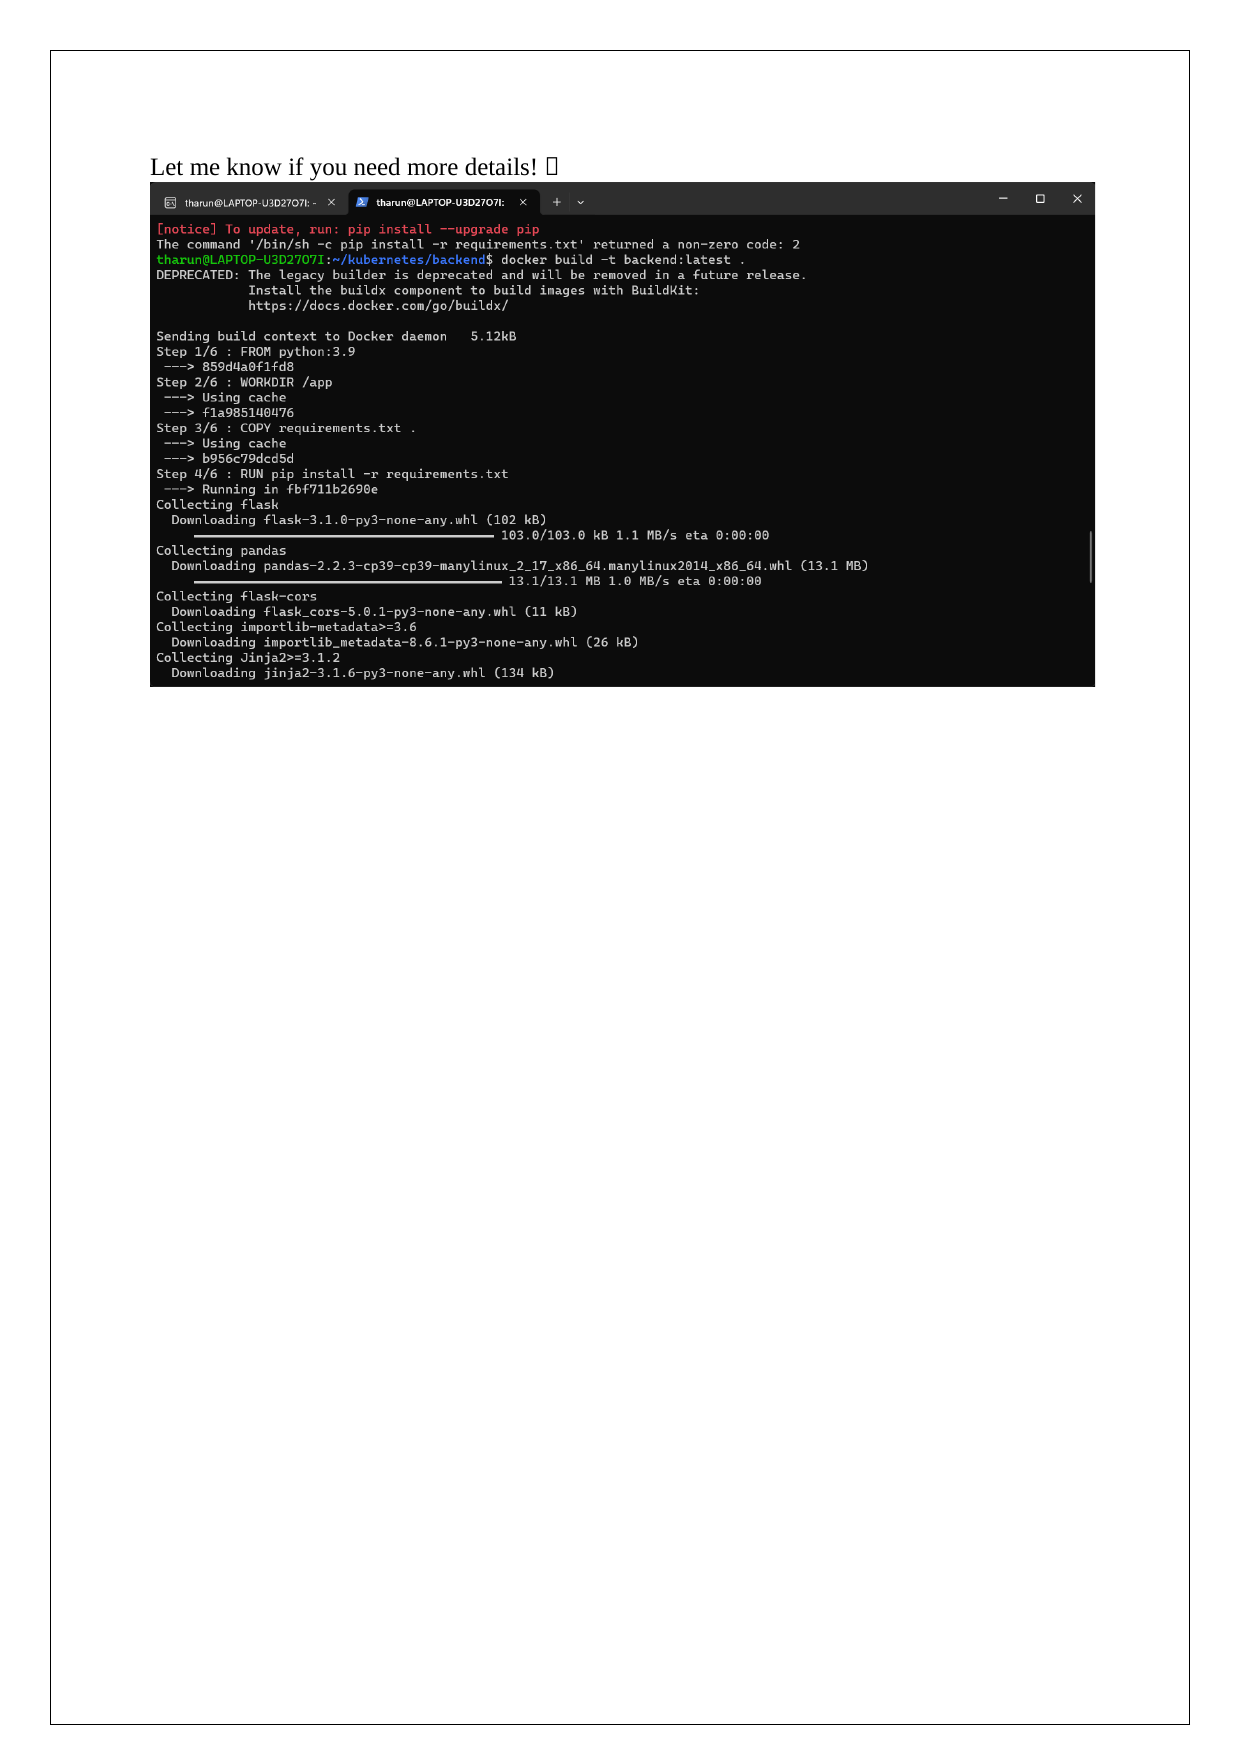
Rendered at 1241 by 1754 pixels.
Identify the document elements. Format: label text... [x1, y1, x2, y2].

picture [150, 182, 1096, 687]
text Let me know if you need more details! 🚀 [150, 148, 1093, 182]
